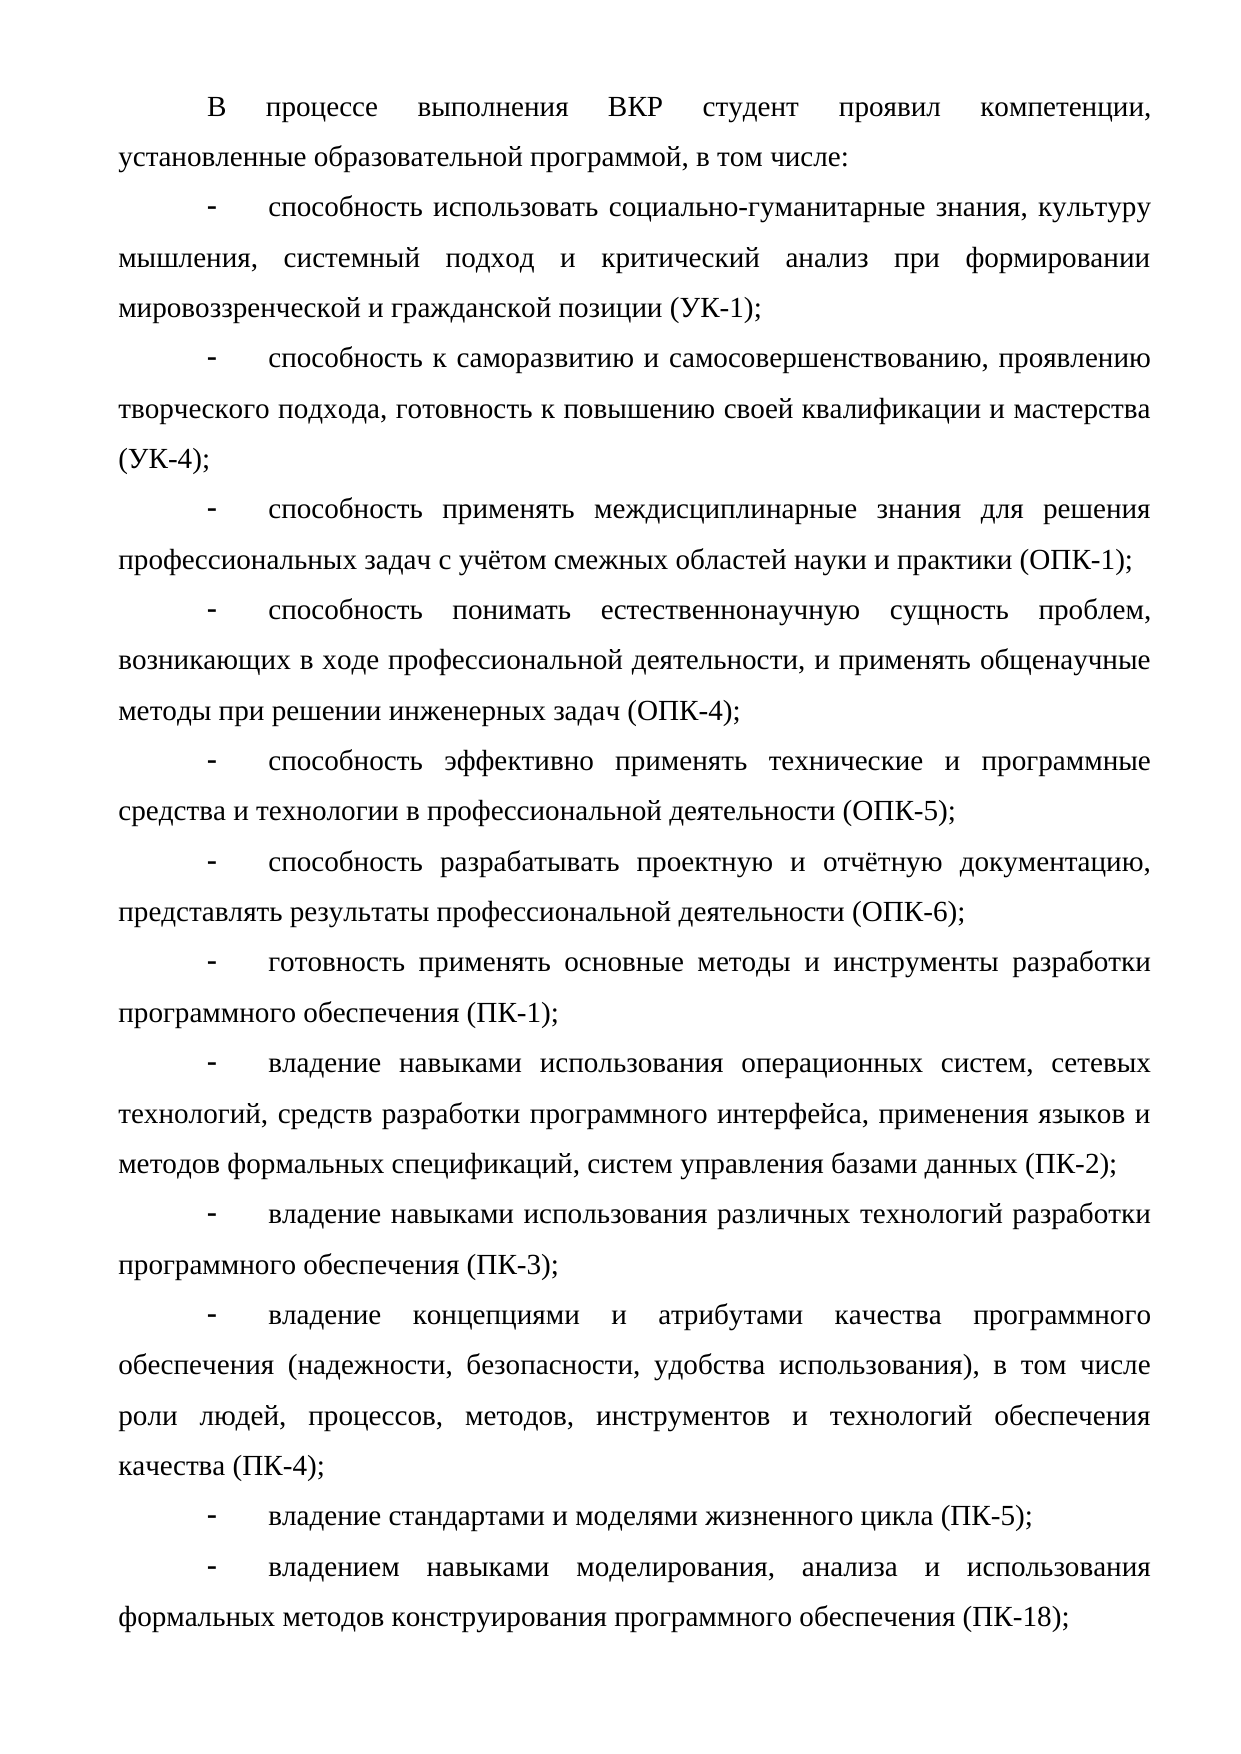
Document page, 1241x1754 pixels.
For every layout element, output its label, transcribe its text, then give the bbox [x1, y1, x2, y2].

list способность понимать естественнонаучную сущность проблем, возникающих в ходе профессиональной деятельности, и применять общенаучные методы при решении инженерных задач (ОПК-4); [118, 592, 1152, 726]
list способность использовать социально-гуманитарные знания, культуру мышления, системный подход и критический анализ при формировании мировоззренческой и гражданской позиции (УК-1); [118, 189, 1152, 323]
list владение навыками использования различных технологий разработки программного обеспечения (ПК-3); [118, 1196, 1152, 1280]
list способность к саморазвитию и самосовершенствованию, проявлению творческого подхода, готовность к повышению своей квалификации и мастерства (УК-4); [118, 340, 1152, 474]
list владение навыками использования операционных систем, сетевых технологий, средств разработки программного интерфейса, применения языков и методов формальных спецификаций, систем управления базами данных (ПК-2); [118, 1045, 1152, 1179]
text В процессе выполнения ВКР студент проявил компетенции, установленные образовательной программой, в том числе: [118, 89, 1152, 172]
list владение стандартами и моделями жизненного цикла (ПК-5); [118, 1498, 1152, 1532]
list готовность применять основные методы и инструменты разработки программного обеспечения (ПК-1); [118, 944, 1152, 1028]
list владение концепциями и атрибутами качества программного обеспечения (надежности, безопасности, удобства использования), в том числе роли людей, процессов, методов, инструментов и технологий обеспечения качества (ПК-4); [118, 1297, 1152, 1482]
list способность применять междисциплинарные знания для решения профессиональных задач с учётом смежных областей науки и практики (ОПК-1); [118, 491, 1152, 575]
list владением навыками моделирования, анализа и использования формальных методов конструирования программного обеспечения (ПК-18); [118, 1549, 1152, 1633]
list способность разрабатывать проектную и отчётную документацию, представлять результаты профессиональной деятельности (ОПК-6); [118, 844, 1152, 928]
list способность эффективно применять технические и программные средства и технологии в профессиональной деятельности (ОПК-5); [118, 743, 1152, 827]
